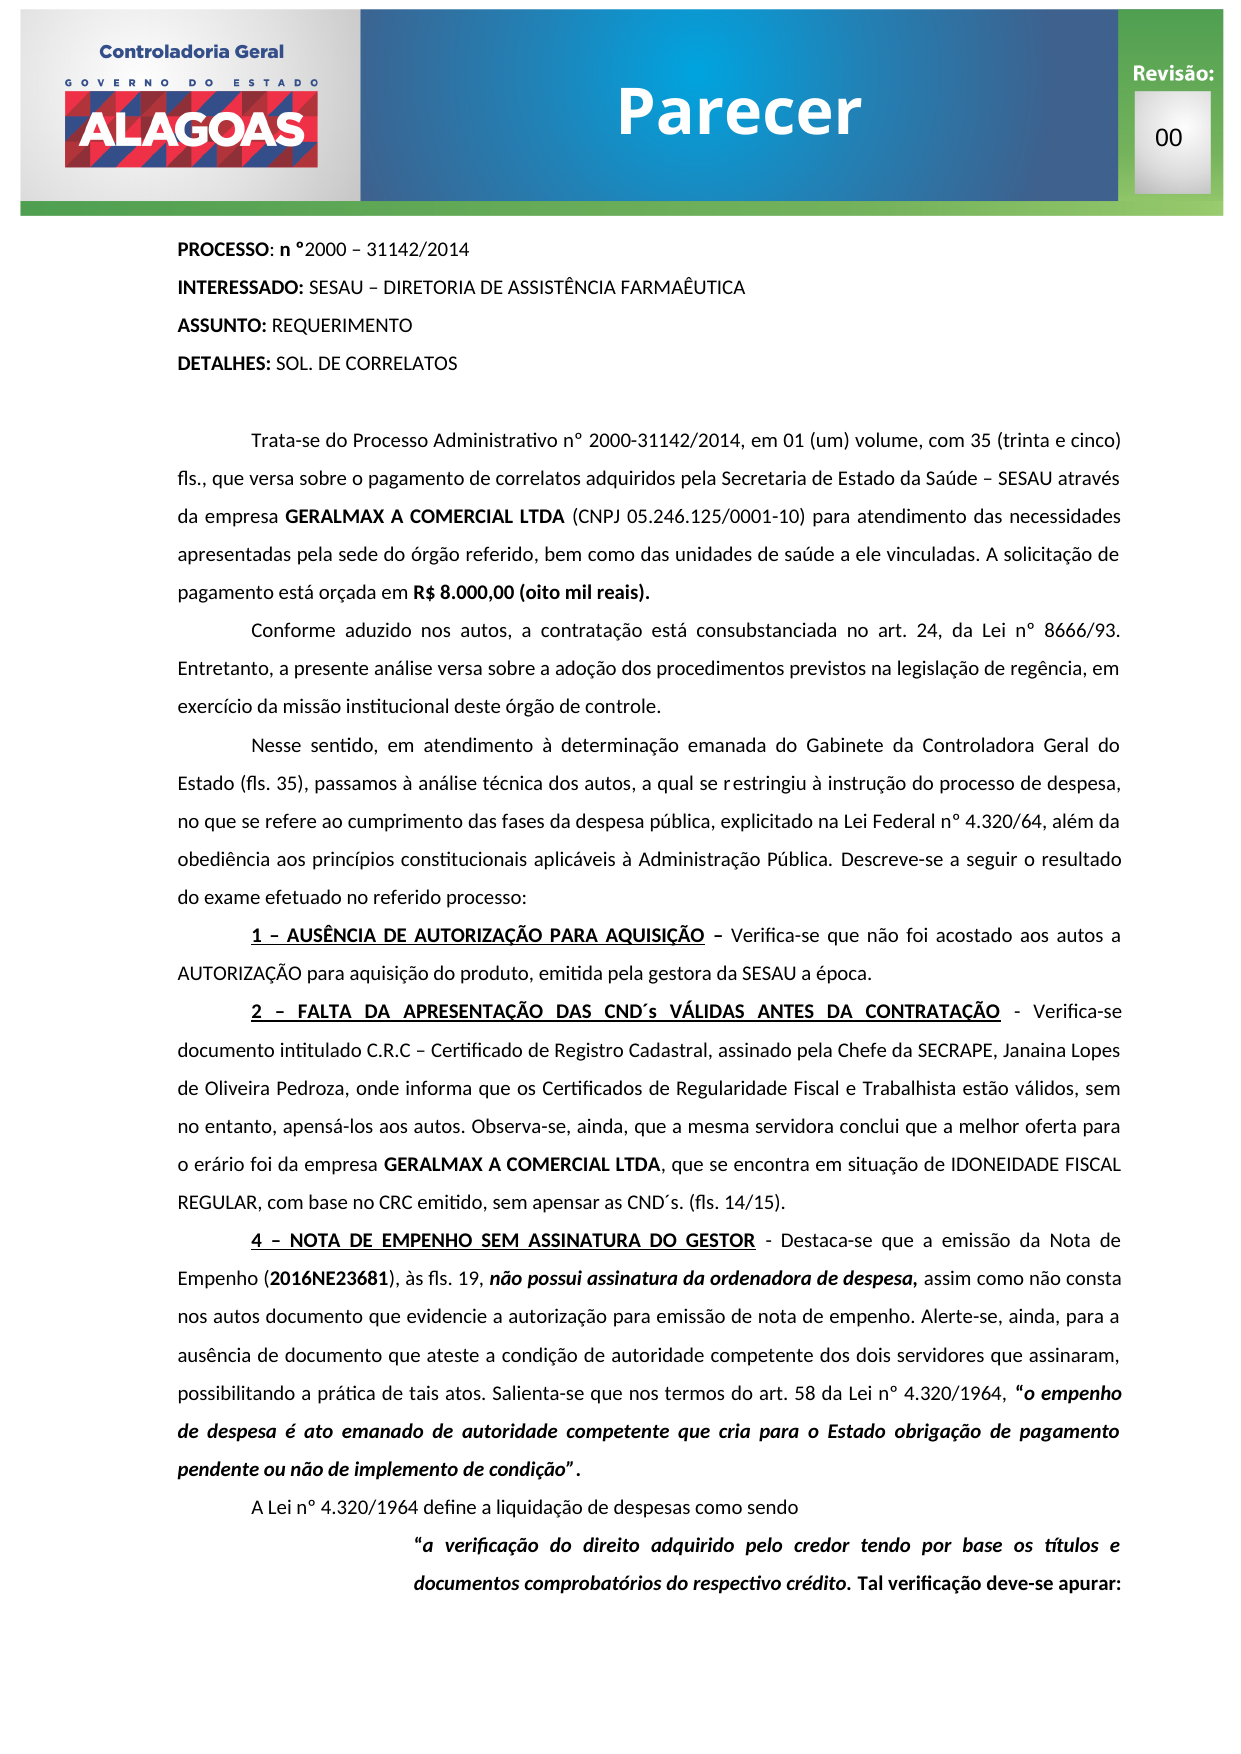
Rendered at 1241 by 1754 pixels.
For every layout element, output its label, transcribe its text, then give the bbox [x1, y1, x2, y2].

picture [20, 9, 1224, 216]
text ASSUNTO: REQUERIMENTO [177, 312, 1122, 338]
text A Lei nº 4.320/1964 define a liquidação de despesas como sendo [177, 1494, 1122, 1520]
text 4 – NOTA DE EMPENHO SEM ASSINATURA DO GESTOR - Destaca-se que a emissão da Nota de Empenho (2016NE23681), às fls. 19, não possui assinatura da ordenadora de despesa, assim como não consta nos autos documento que evidencie a autorização para emissão de nota de empenho. Alerte-se, ainda, para a ausência de documento que ateste a condição de autoridade competente dos dois servidores que assinaram, possibilitando a prática de tais atos. Salienta-se que nos termos do art. 58 da Lei nº 4.320/1964, “o empenho de despesa é ato emanado de autoridade competente que cria para o Estado obrigação de pagamento pendente ou não de implemento de condição”. [177, 1227, 1122, 1482]
text 2 – FALTA DA APRESENTAÇÃO DAS CND´s VÁLIDAS ANTES DA CONTRATAÇÃO - Verifica-se documento intitulado C.R.C – Certificado de Registro Cadastral, assinado pela Chefe da SECRAPE, Janaina Lopes de Oliveira Pedroza, onde informa que os Certificados de Regularidade Fiscal e Trabalhista estão válidos, sem no entanto, apensá-los aos autos. Observa-se, ainda, que a mesma servidora conclui que a melhor oferta para o erário foi da empresa GERALMAX A COMERCIAL LTDA, que se encontra em situação de IDONEIDADE FISCAL REGULAR, com base no CRC emitido, sem apensar as CND´s. (fls. 14/15). [177, 999, 1122, 1215]
text 1 – AUSÊNCIA DE AUTORIZAÇÃO PARA AQUISIÇÃO – Verifica-se que não foi acostado aos autos a AUTORIZAÇÃO para aquisição do produto, emitida pela gestora da SESAU a época. [177, 922, 1122, 986]
text Trata-se do Processo Administrativo nº 2000-31142/2014, em 01 (um) volume, com 35 (trinta e cinco) fls., que versa sobre o pagamento de correlatos adquiridos pela Secretaria de Estado da Saúde – SESAU através da empresa GERALMAX A COMERCIAL LTDA (CNPJ 05.246.125/0001-10) para atendimento das necessidades apresentadas pela sede do órgão referido, bem como das unidades de saúde a ele vinculadas. A solicitação de pagamento está orçada em R$ 8.000,00 (oito mil reais). [177, 427, 1122, 605]
text PROCESSO: n º2000 – 31142/2014 [177, 236, 1122, 262]
text Nesse sentido, em atendimento à determinação emanada do Gabinete da Controladora Geral do Estado (fls. 35), passamos à análise técnica dos autos, a qual se restringiu à instrução do processo de despesa, no que se refere ao cumprimento das fases da despesa pública, explicitado na Lei Federal nº 4.320/64, além da obediência aos princípios constitucionais aplicáveis à Administração Pública. Descreve-se a seguir o resultado do exame efetuado no referido processo: [177, 732, 1122, 910]
text Conforme aduzido nos autos, a contratação está consubstanciada no art. 24, da Lei nº 8666/93. Entretanto, a presente análise versa sobre a adoção dos procedimentos previstos na legislação de regência, em exercício da missão institucional deste órgão de controle. [177, 617, 1122, 719]
text INTERESSADO: SESAU – DIRETORIA DE ASSISTÊNCIA FARMAÊUTICA [177, 274, 1122, 300]
text DETALHES: SOL. DE CORRELATOS [177, 351, 1122, 376]
